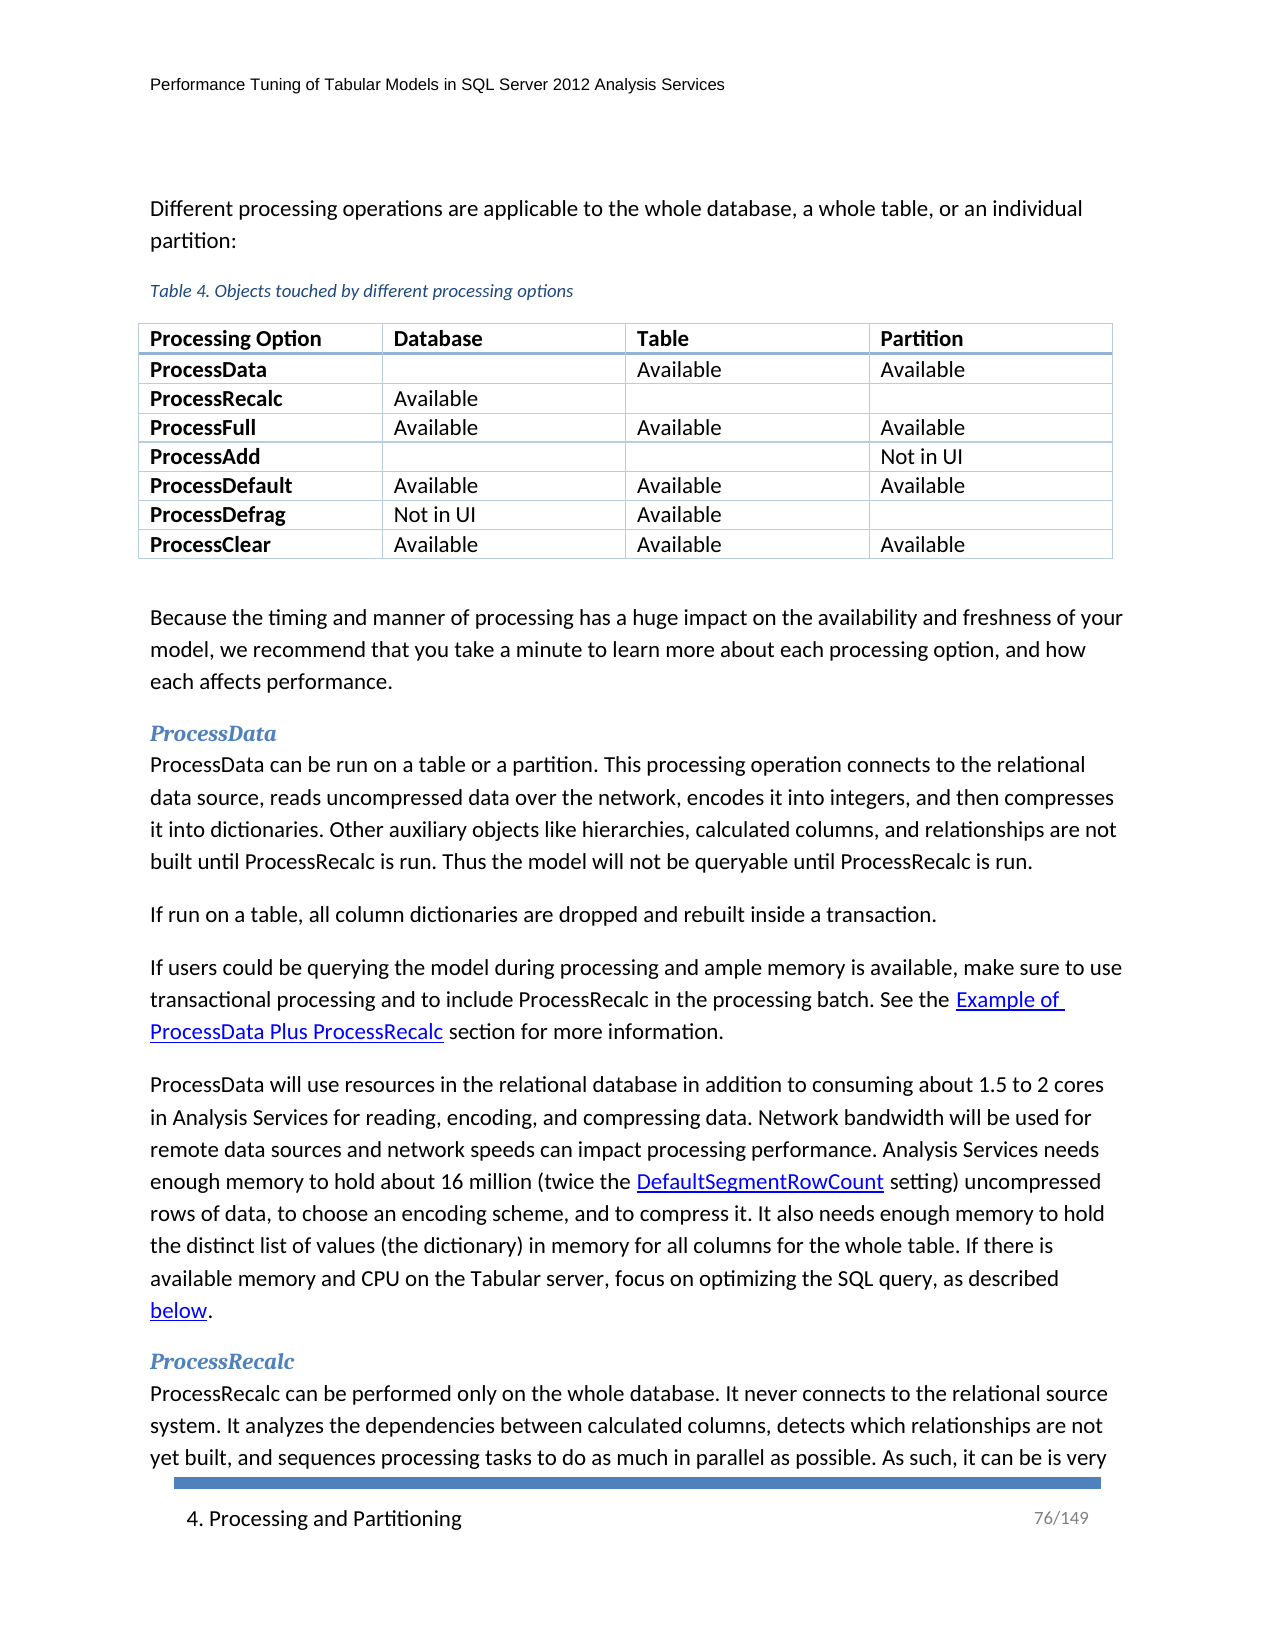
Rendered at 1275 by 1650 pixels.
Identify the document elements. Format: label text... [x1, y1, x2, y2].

table_cell [870, 501, 1112, 529]
table_header Partition [870, 324, 1112, 352]
table_cell Available [383, 530, 625, 558]
table_cell Available [626, 414, 869, 441]
table_cell Available [626, 472, 869, 499]
table_cell ProcessData [139, 355, 382, 383]
table_header Processing Option [139, 324, 382, 352]
table_cell Available [383, 384, 625, 412]
text Because the timing and manner of processing has a huge impact on the availability and freshness of your model, we recommend that you take a minute to learn more about each processing option, and how each affects performance. [150, 603, 1125, 695]
table_cell [626, 443, 869, 471]
table_cell Available [870, 355, 1112, 383]
text Different processing operations are applicable to the whole database, a whole table, or an individual partition: [150, 194, 1125, 254]
table_cell Available [870, 472, 1112, 499]
table_cell Available [626, 530, 869, 558]
table_header Table [626, 324, 869, 352]
table_cell Available [870, 530, 1112, 558]
table_cell [383, 355, 625, 383]
table_header Database [383, 324, 625, 352]
table_cell ProcessDefault [139, 472, 382, 499]
text If run on a table, all column dictionaries are dropped and rebuilt inside a transaction. [150, 900, 1125, 928]
table_cell Not in UI [383, 501, 625, 529]
table_cell Available [383, 472, 625, 499]
table_cell Available [870, 414, 1112, 441]
table_cell ProcessRecalc [139, 384, 382, 412]
table_cell Not in UI [870, 443, 1112, 471]
table_cell Available [626, 355, 869, 383]
table_cell Available [383, 414, 625, 441]
text ProcessData can be run on a table or a partition. This processing operation connects to the relational data source, reads uncompressed data over the network, encodes it into integers, and then compresses it into dictionaries. Other auxiliary objects like hierarchies, calculated columns, and relationships are not built until ProcessRecalc is run. Thus the model will not be queryable until ProcessRecalc is run. [150, 751, 1125, 875]
subtitle ProcessData [150, 720, 1125, 747]
text Table 4. Objects touched by different processing options [150, 279, 1125, 302]
table_cell ProcessAdd [139, 443, 382, 471]
table_cell ProcessClear [139, 530, 382, 558]
table_cell ProcessFull [139, 414, 382, 441]
table_cell ProcessDefrag [139, 501, 382, 529]
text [150, 1379, 1125, 1471]
table_cell [870, 384, 1112, 412]
table_cell Available [626, 501, 869, 529]
text If users could be querying the model during processing and ample memory is available, make sure to use transactional processing and to include ProcessRecalc in the processing batch. See the Example of ProcessData Plus ProcessRecalc section for more information. [150, 953, 1125, 1046]
subtitle ProcessRecalc [150, 1349, 1125, 1375]
table_cell [626, 384, 869, 412]
table_cell [383, 443, 625, 471]
text ProcessData will use resources in the relational database in addition to consuming about 1.5 to 2 cores in Analysis Services for reading, encoding, and compressing data. Network bandwidth will be used for remote data sources and network speeds can impact processing performance. Analysis Services needs enough memory to hold about 16 million (twice the DefaultSegmentRowCount setting) uncompressed rows of data, to choose an encoding scheme, and to compress it. It also needs enough memory to hold the distinct list of values (the dictionary) in memory for all columns for the whole table. If there is available memory and CPU on the Tabular server, focus on optimizing the SQL query, as described below. [150, 1071, 1125, 1324]
